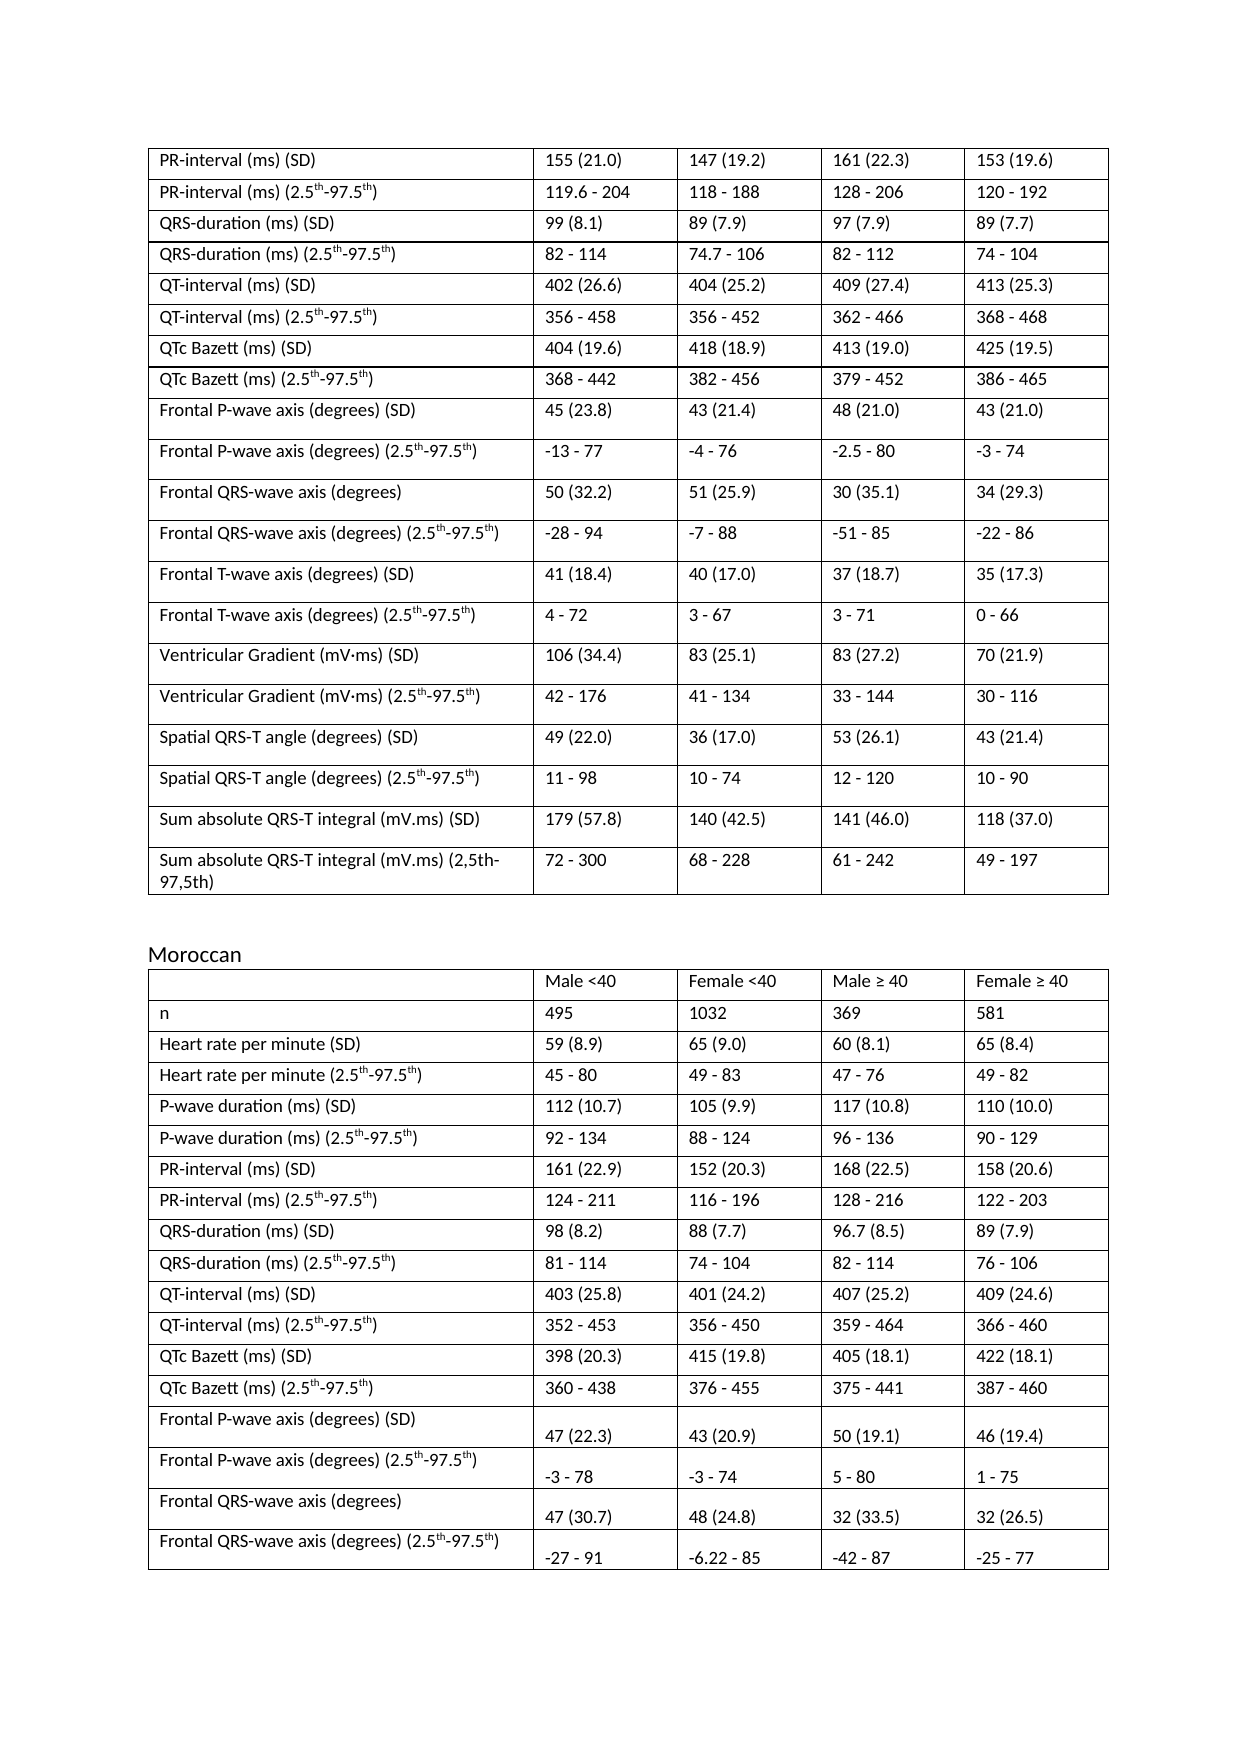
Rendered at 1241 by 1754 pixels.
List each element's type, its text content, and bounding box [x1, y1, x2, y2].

table_cell 50 (19.1) [822, 1407, 964, 1447]
table_cell Frontal QRS-wave axis (degrees) [149, 1489, 533, 1528]
table_cell 74 - 104 [965, 243, 1108, 273]
table_cell PR-interval (ms) (2.5th-97.5th) [149, 1188, 533, 1218]
table_cell 51 (25.9) [678, 480, 821, 520]
table_cell n [149, 1001, 533, 1031]
table_cell 1032 [678, 1001, 821, 1031]
table_cell 409 (24.6) [965, 1282, 1108, 1312]
table_cell Spatial QRS-T angle (degrees) (SD) [149, 725, 533, 765]
text Moroccan [148, 941, 1093, 968]
table_cell 0 - 66 [965, 603, 1108, 643]
table_cell 153 (19.6) [965, 149, 1108, 179]
table_cell 36 (17.0) [678, 725, 821, 765]
table_cell PR-interval (ms) (2.5th-97.5th) [149, 180, 533, 210]
table_cell 50 (32.2) [534, 480, 677, 520]
table_cell 47 (30.7) [534, 1489, 677, 1528]
table_cell 41 - 134 [678, 685, 821, 724]
table_header Female <40 [678, 970, 821, 1000]
table_cell 74.7 - 106 [678, 243, 821, 273]
table_cell 105 (9.9) [678, 1095, 821, 1125]
table_cell 65 (8.4) [965, 1032, 1108, 1062]
table_cell 72 - 300 [534, 848, 677, 894]
table_cell 403 (25.8) [534, 1282, 677, 1312]
table_cell 48 (21.0) [822, 399, 964, 438]
table_cell 98 (8.2) [534, 1220, 677, 1250]
table_cell QRS-duration (ms) (2.5th-97.5th) [149, 1251, 533, 1281]
table_cell 82 - 114 [822, 1251, 964, 1281]
table_cell 375 - 441 [822, 1376, 964, 1406]
table_cell 359 - 464 [822, 1313, 964, 1343]
table_cell 368 - 468 [965, 305, 1108, 335]
table_cell 581 [965, 1001, 1108, 1031]
table_cell Frontal P-wave axis (degrees) (SD) [149, 1407, 533, 1447]
table_cell 117 (10.8) [822, 1095, 964, 1125]
table_cell -13 - 77 [534, 440, 677, 479]
table_cell 366 - 460 [965, 1313, 1108, 1343]
table_cell 92 - 134 [534, 1126, 677, 1156]
table_cell Frontal QRS-wave axis (degrees) [149, 480, 533, 520]
table_cell Ventricular Gradient (mV·ms) (SD) [149, 644, 533, 683]
table_cell 83 (27.2) [822, 644, 964, 683]
table_cell 53 (26.1) [822, 725, 964, 765]
table_cell 47 (22.3) [534, 1407, 677, 1447]
table_cell 119.6 - 204 [534, 180, 677, 210]
table_cell QTc Bazett (ms) (SD) [149, 1345, 533, 1375]
table_cell 43 (21.4) [678, 399, 821, 438]
table_cell 161 (22.9) [534, 1157, 677, 1187]
table_cell 379 - 452 [822, 368, 964, 398]
table_cell 161 (22.3) [822, 149, 964, 179]
table_cell 4 - 72 [534, 603, 677, 643]
table_cell 168 (22.5) [822, 1157, 964, 1187]
table_cell 43 (21.4) [965, 725, 1108, 765]
table_cell 3 - 71 [822, 603, 964, 643]
table_cell 407 (25.2) [822, 1282, 964, 1312]
table_cell 116 - 196 [678, 1188, 821, 1218]
table_cell 120 - 192 [965, 180, 1108, 210]
table_cell 82 - 114 [534, 243, 677, 273]
table_cell 59 (8.9) [534, 1032, 677, 1062]
table_cell 90 - 129 [965, 1126, 1108, 1156]
table_cell Heart rate per minute (2.5th-97.5th) [149, 1063, 533, 1093]
table_cell 1 - 75 [965, 1448, 1108, 1488]
table_cell PR-interval (ms) (SD) [149, 1157, 533, 1187]
table_cell QT-interval (ms) (2.5th-97.5th) [149, 305, 533, 335]
table_cell Sum absolute QRS-T integral (mV.ms) (SD) [149, 807, 533, 847]
table_cell Frontal P-wave axis (degrees) (2.5th-97.5th) [149, 1448, 533, 1488]
table_cell 387 - 460 [965, 1376, 1108, 1406]
table_cell Spatial QRS-T angle (degrees) (2.5th-97.5th) [149, 766, 533, 806]
table_cell QT-interval (ms) (2.5th-97.5th) [149, 1313, 533, 1343]
table_cell QTc Bazett (ms) (2.5th-97.5th) [149, 1376, 533, 1406]
table_cell 128 - 216 [822, 1188, 964, 1218]
table_cell -27 - 91 [534, 1530, 677, 1569]
table_cell 356 - 450 [678, 1313, 821, 1343]
table_cell PR-interval (ms) (SD) [149, 149, 533, 179]
table_cell -51 - 85 [822, 521, 964, 561]
table_cell 49 - 83 [678, 1063, 821, 1093]
table_cell 96 - 136 [822, 1126, 964, 1156]
table_header Female ≥ 40 [965, 970, 1108, 1000]
table_cell 356 - 452 [678, 305, 821, 335]
table_cell 68 - 228 [678, 848, 821, 894]
table_header Male <40 [534, 970, 677, 1000]
table_cell 404 (19.6) [534, 336, 677, 366]
table_cell QRS-duration (ms) (SD) [149, 1220, 533, 1250]
table_cell 418 (18.9) [678, 336, 821, 366]
table_cell 402 (26.6) [534, 274, 677, 304]
table_cell 110 (10.0) [965, 1095, 1108, 1125]
table_cell 32 (26.5) [965, 1489, 1108, 1528]
table_cell 33 - 144 [822, 685, 964, 724]
table_cell QTc Bazett (ms) (2.5th-97.5th) [149, 368, 533, 398]
table_cell -28 - 94 [534, 521, 677, 561]
table_cell 124 - 211 [534, 1188, 677, 1218]
table_cell -42 - 87 [822, 1530, 964, 1569]
table_cell 152 (20.3) [678, 1157, 821, 1187]
table_cell 368 - 442 [534, 368, 677, 398]
table_cell -22 - 86 [965, 521, 1108, 561]
table_cell Frontal T-wave axis (degrees) (SD) [149, 562, 533, 602]
table_cell -3 - 74 [965, 440, 1108, 479]
table_cell 179 (57.8) [534, 807, 677, 847]
table_cell 32 (33.5) [822, 1489, 964, 1528]
table_cell 88 - 124 [678, 1126, 821, 1156]
table_cell 12 - 120 [822, 766, 964, 806]
table_cell 81 - 114 [534, 1251, 677, 1281]
table_cell 140 (42.5) [678, 807, 821, 847]
table_cell 405 (18.1) [822, 1345, 964, 1375]
table_cell Sum absolute QRS-T integral (mV.ms) (2,5th-97,5th) [149, 848, 533, 894]
table_cell 5 - 80 [822, 1448, 964, 1488]
table_cell -25 - 77 [965, 1530, 1108, 1569]
table_cell Frontal P-wave axis (degrees) (2.5th-97.5th) [149, 440, 533, 479]
table_cell 155 (21.0) [534, 149, 677, 179]
table_cell 112 (10.7) [534, 1095, 677, 1125]
table_cell 356 - 458 [534, 305, 677, 335]
table_cell 352 - 453 [534, 1313, 677, 1343]
table_cell 37 (18.7) [822, 562, 964, 602]
table_cell 386 - 465 [965, 368, 1108, 398]
table_cell 3 - 67 [678, 603, 821, 643]
table_cell 96.7 (8.5) [822, 1220, 964, 1250]
table_cell 35 (17.3) [965, 562, 1108, 602]
table_cell -3 - 78 [534, 1448, 677, 1488]
table_cell 106 (34.4) [534, 644, 677, 683]
table_cell 128 - 206 [822, 180, 964, 210]
table_cell 376 - 455 [678, 1376, 821, 1406]
table_cell 495 [534, 1001, 677, 1031]
table_cell P-wave duration (ms) (SD) [149, 1095, 533, 1125]
table_cell 398 (20.3) [534, 1345, 677, 1375]
table_cell 10 - 74 [678, 766, 821, 806]
table_cell 30 - 116 [965, 685, 1108, 724]
table_cell -6.22 - 85 [678, 1530, 821, 1569]
table_cell 74 - 104 [678, 1251, 821, 1281]
table_cell 34 (29.3) [965, 480, 1108, 520]
table_cell 415 (19.8) [678, 1345, 821, 1375]
table_cell -3 - 74 [678, 1448, 821, 1488]
table_cell 118 - 188 [678, 180, 821, 210]
table_cell Frontal P-wave axis (degrees) (SD) [149, 399, 533, 438]
table_cell 49 - 197 [965, 848, 1108, 894]
table_cell 158 (20.6) [965, 1157, 1108, 1187]
table_cell QTc Bazett (ms) (SD) [149, 336, 533, 366]
table_cell Frontal QRS-wave axis (degrees) (2.5th-97.5th) [149, 1530, 533, 1569]
table_cell QRS-duration (ms) (SD) [149, 211, 533, 241]
table_cell Frontal T-wave axis (degrees) (2.5th-97.5th) [149, 603, 533, 643]
table_cell 89 (7.9) [965, 1220, 1108, 1250]
table_cell QRS-duration (ms) (2.5th-97.5th) [149, 243, 533, 273]
table_cell 413 (19.0) [822, 336, 964, 366]
table_cell 99 (8.1) [534, 211, 677, 241]
table_cell -7 - 88 [678, 521, 821, 561]
table_cell 48 (24.8) [678, 1489, 821, 1528]
table_cell 362 - 466 [822, 305, 964, 335]
table_header [149, 970, 533, 1000]
table_cell -2.5 - 80 [822, 440, 964, 479]
table_cell 70 (21.9) [965, 644, 1108, 683]
table_cell Frontal QRS-wave axis (degrees) (2.5th-97.5th) [149, 521, 533, 561]
table_cell 49 (22.0) [534, 725, 677, 765]
table_cell 425 (19.5) [965, 336, 1108, 366]
table_cell 369 [822, 1001, 964, 1031]
table_header Male ≥ 40 [822, 970, 964, 1000]
table_cell 60 (8.1) [822, 1032, 964, 1062]
table_cell 401 (24.2) [678, 1282, 821, 1312]
table_cell 43 (20.9) [678, 1407, 821, 1447]
table_cell 83 (25.1) [678, 644, 821, 683]
table_cell 360 - 438 [534, 1376, 677, 1406]
table_cell 11 - 98 [534, 766, 677, 806]
table_cell 47 - 76 [822, 1063, 964, 1093]
table_cell 409 (27.4) [822, 274, 964, 304]
table_cell 42 - 176 [534, 685, 677, 724]
table_cell 89 (7.7) [965, 211, 1108, 241]
table_cell 141 (46.0) [822, 807, 964, 847]
table_cell QT-interval (ms) (SD) [149, 274, 533, 304]
table_cell 41 (18.4) [534, 562, 677, 602]
table_cell 45 (23.8) [534, 399, 677, 438]
table_cell 382 - 456 [678, 368, 821, 398]
table_cell 88 (7.7) [678, 1220, 821, 1250]
table_cell 10 - 90 [965, 766, 1108, 806]
table_cell 45 - 80 [534, 1063, 677, 1093]
table_cell 118 (37.0) [965, 807, 1108, 847]
table_cell 404 (25.2) [678, 274, 821, 304]
table_cell 422 (18.1) [965, 1345, 1108, 1375]
table_cell Heart rate per minute (SD) [149, 1032, 533, 1062]
table_cell 49 - 82 [965, 1063, 1108, 1093]
table_cell 122 - 203 [965, 1188, 1108, 1218]
table_cell P-wave duration (ms) (2.5th-97.5th) [149, 1126, 533, 1156]
table_cell 97 (7.9) [822, 211, 964, 241]
table_cell 76 - 106 [965, 1251, 1108, 1281]
table_cell 82 - 112 [822, 243, 964, 273]
table_cell 30 (35.1) [822, 480, 964, 520]
table_cell 413 (25.3) [965, 274, 1108, 304]
table_cell -4 - 76 [678, 440, 821, 479]
table_cell 65 (9.0) [678, 1032, 821, 1062]
table_cell 40 (17.0) [678, 562, 821, 602]
table_cell 43 (21.0) [965, 399, 1108, 438]
table_cell 147 (19.2) [678, 149, 821, 179]
table_cell QT-interval (ms) (SD) [149, 1282, 533, 1312]
table_cell Ventricular Gradient (mV·ms) (2.5th-97.5th) [149, 685, 533, 724]
table_cell 46 (19.4) [965, 1407, 1108, 1447]
table_cell 61 - 242 [822, 848, 964, 894]
table_cell 89 (7.9) [678, 211, 821, 241]
